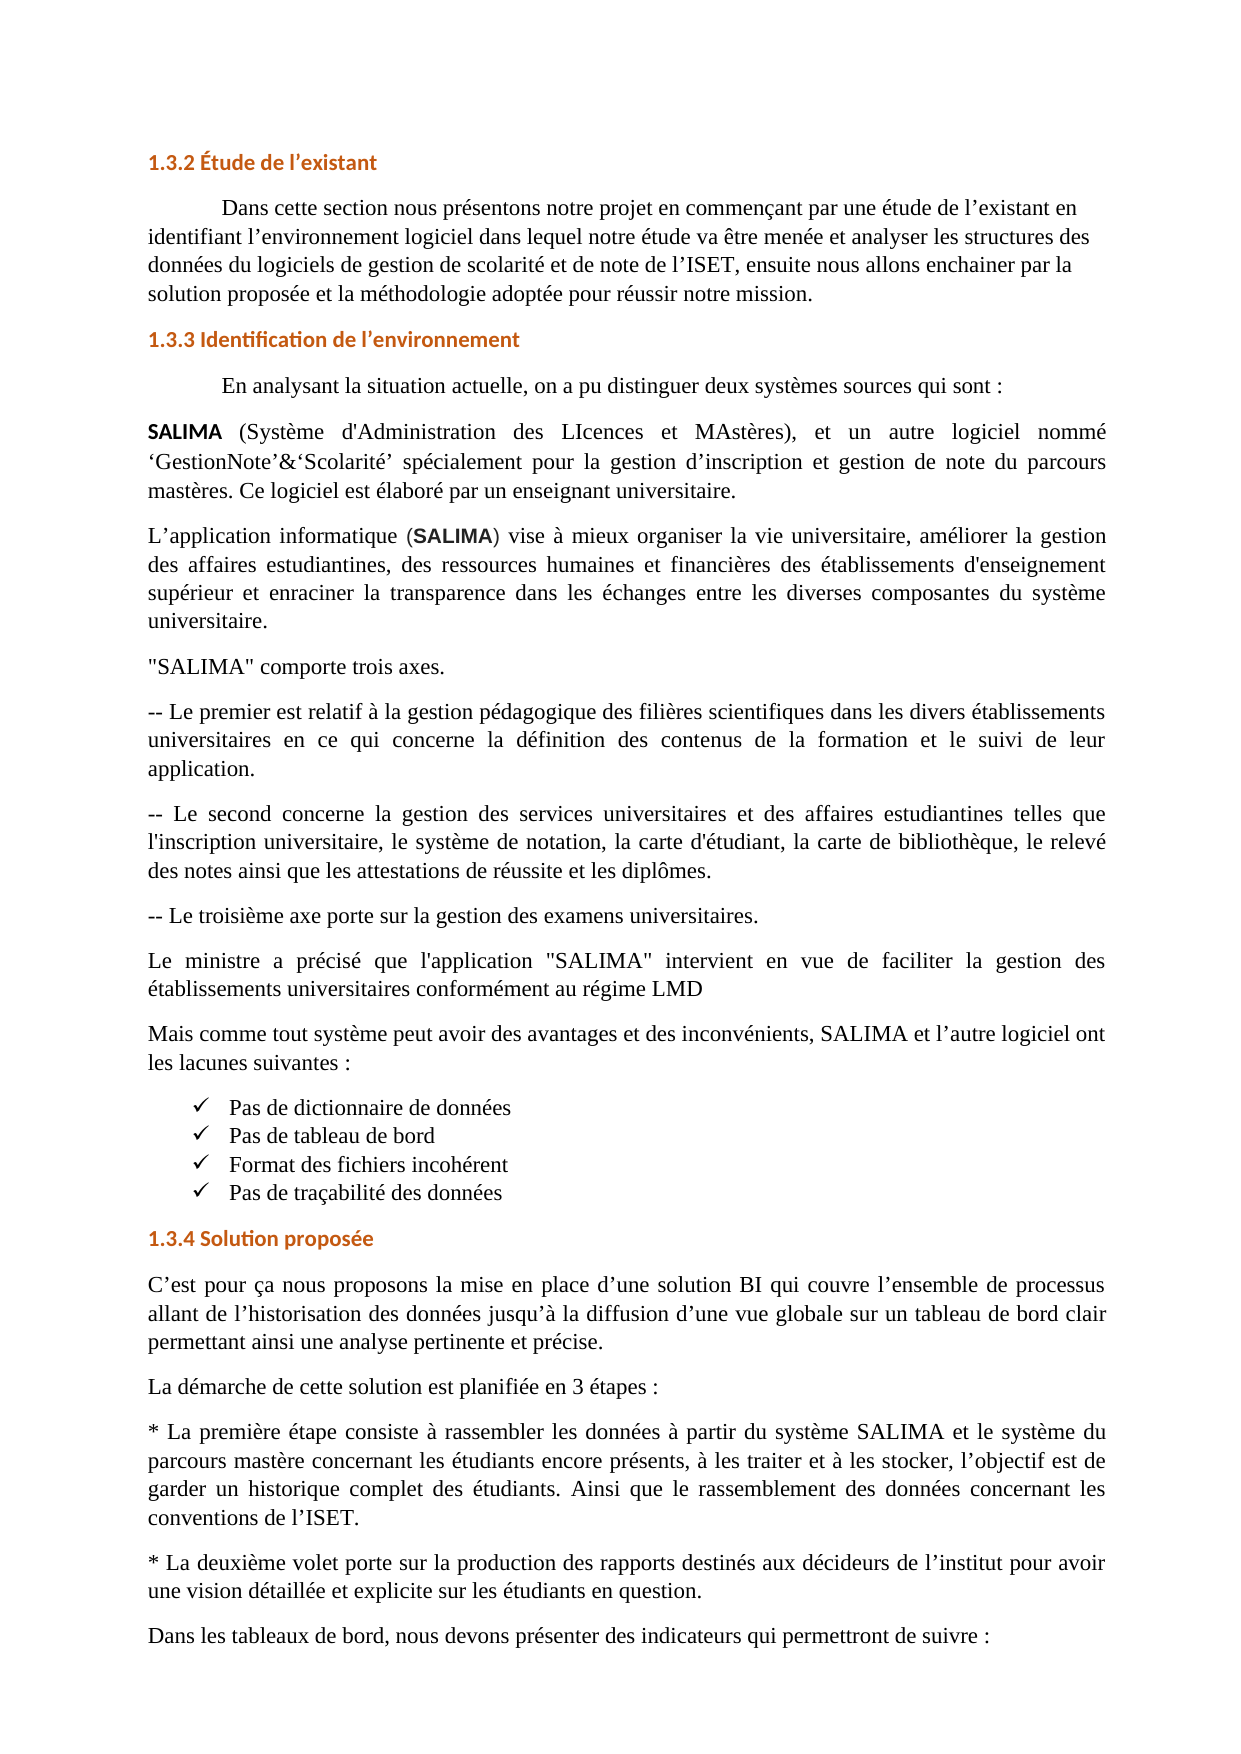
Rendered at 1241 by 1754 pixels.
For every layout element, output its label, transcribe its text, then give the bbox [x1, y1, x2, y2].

text L’application informatique (SALIMA) vise à mieux organiser la vie universitaire, améliorer la gestion des affaires estudiantines, des ressources humaines et financières des établissements d'enseignement supérieur et enraciner la transparence dans les échanges entre les diverses composantes du système universitaire. [148, 522, 1107, 634]
text SALIMA (Système d'Administration des LIcences et MAstères), et un autre logiciel nommé ‘GestionNote’&‘Scolarité’ spécialement pour la gestion d’inscription et gestion de note du parcours mastères. Ce logiciel est élaboré par un enseignant universitaire. [148, 417, 1107, 503]
list Pas de traçabilité des données [191, 1179, 1107, 1206]
text Le ministre a précisé que l'application "SALIMA" intervient en vue de faciliter la gestion des établissements universitaires conformément au régime LMD [148, 947, 1107, 1002]
text Dans les tableaux de bord, nous devons présenter des indicateurs qui permettront de suivre : [148, 1622, 1107, 1649]
text * La deuxième volet porte sur la production des rapports destinés aux décideurs de l’institut pour avoir une vision détaillée et explicite sur les étudiants en question. [148, 1549, 1107, 1603]
text 1.3.2 Étude de l’existant [148, 148, 1107, 176]
text 1.3.3 Identification de l’environnement [148, 325, 1107, 353]
list Format des fichiers incohérent [191, 1151, 1107, 1177]
text Dans cette section nous présentons notre projet en commençant par une étude de l’existant en identifiant l’environnement logiciel dans lequel notre étude va être menée et analyser les structures des données du logiciels de gestion de scolarité et de note de l’ISET, ensuite nous allons enchainer par la solution proposée et la méthodologie adoptée pour réussir notre mission. [148, 194, 1107, 306]
text * La première étape consiste à rassembler les données à partir du système SALIMA et le système du parcours mastère concernant les étudiants encore présents, à les traiter et à les stocker, l’objectif est de garder un historique complet des étudiants. Ainsi que le rassemblement des données concernant les conventions de l’ISET. [148, 1418, 1107, 1530]
text "SALIMA" comporte trois axes. [148, 653, 1107, 679]
list Pas de tableau de bord [191, 1122, 1107, 1149]
text 1.3.4 Solution proposée [148, 1224, 1107, 1252]
text -- Le troisième axe porte sur la gestion des examens universitaires. [148, 902, 1107, 928]
list Pas de dictionnaire de données [191, 1094, 1107, 1120]
text La démarche de cette solution est planifiée en 3 étapes : [148, 1373, 1107, 1399]
text -- Le second concerne la gestion des services universitaires et des affaires estudiantines telles que l'inscription universitaire, le système de notation, la carte d'étudiant, la carte de bibliothèque, le relevé des notes ainsi que les attestations de réussite et les diplômes. [148, 800, 1107, 883]
text -- Le premier est relatif à la gestion pédagogique des filières scientifiques dans les divers établissements universitaires en ce qui concerne la définition des contenus de la formation et le suivi de leur application. [148, 698, 1107, 781]
text C’est pour ça nous proposons la mise en place d’une solution BI qui couvre l’ensemble de processus allant de l’historisation des données jusqu’à la diffusion d’une vue globale sur un tableau de bord clair permettant ainsi une analyse pertinente et précise. [148, 1271, 1107, 1354]
text Mais comme tout système peut avoir des avantages et des inconvénients, SALIMA et l’autre logiciel ont les lacunes suivantes : [148, 1020, 1107, 1075]
text En analysant la situation actuelle, on a pu distinguer deux systèmes sources qui sont : [148, 372, 1107, 398]
